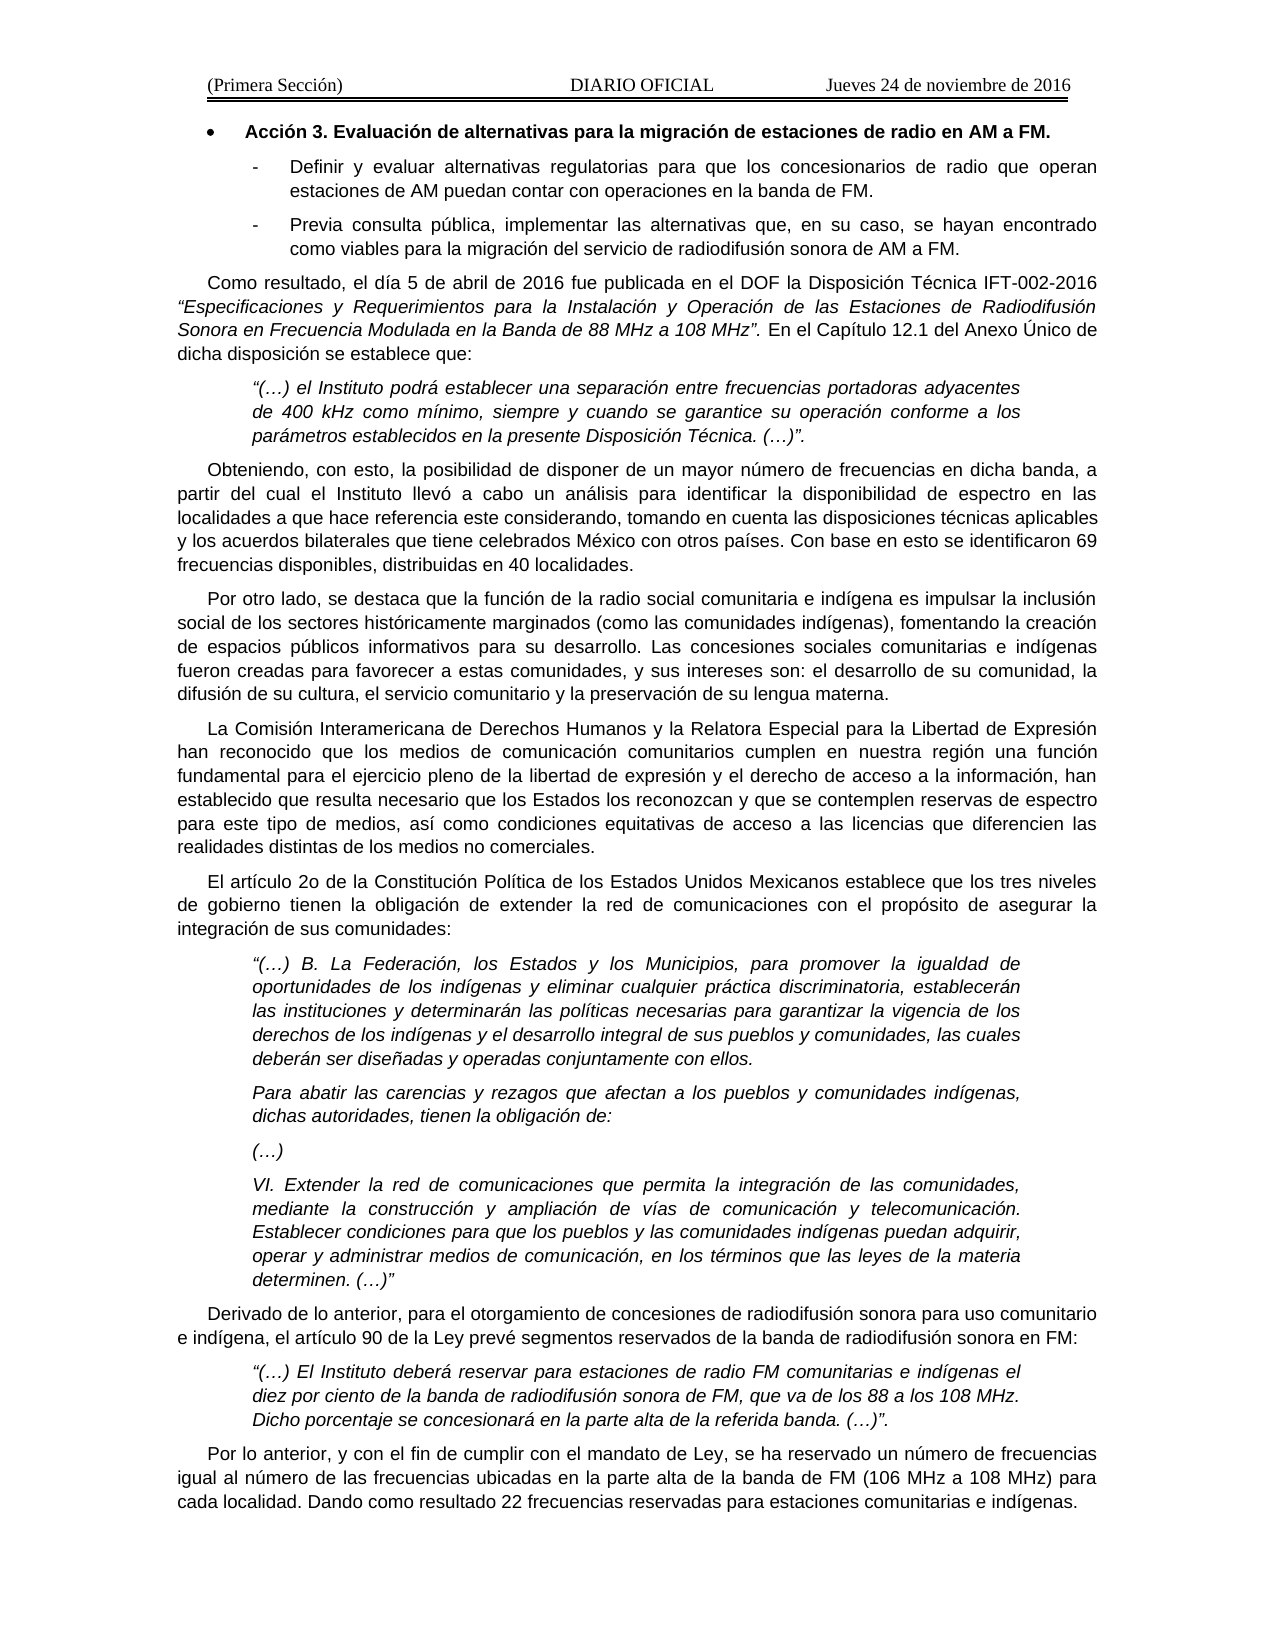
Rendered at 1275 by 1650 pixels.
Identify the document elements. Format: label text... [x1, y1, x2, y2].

text - Previa consulta pública, implementar las alternativas que, en su caso, se hayan encontrado como viables para la migración del servicio de radiodifusión sonora de AM a FM. [252, 212, 1098, 260]
text Obteniendo, con esto, la posibilidad de disponer de un mayor número de frecuencias en dicha banda, a partir del cual el Instituto llevó a cabo un análisis para identificar la disponibilidad de espectro en las localidades a que hace referencia este considerando, tomando en cuenta las disposiciones técnicas aplicables y los acuerdos bilaterales que tiene celebrados México con otros países. Con base en esto se identificaron 69 frecuencias disponibles, distribuidas en 40 localidades. [177, 458, 1098, 576]
text Como resultado, el día 5 de abril de 2016 fue publicada en el DOF IFT-002-2016 “Especificaciones y Requerimientos para y Operación de las Estaciones de Radiodifusión Sonora en Frecuencia Modulada en de 88 MHz a 108 MHz”. En el Capítulo 12.1 del Anexo Único de dicha disposición se establece que: [177, 270, 1098, 365]
text VI. Extender la red de comunicaciones que permita la integración de las comunidades, mediante la construcción y ampliación de vías de comunicación y telecomunicación. Establecer condiciones para que los pueblos y las comunidades indígenas puedan adquirir, operar y administrar medios de comunicación, en los términos que las leyes de la materia determinen. (…)” [252, 1172, 1023, 1291]
text “(…) B. , los Estados y los Municipios, para promover la igualdad de oportunidades de los indígenas y eliminar cualquier práctica discriminatoria, establecerán las instituciones y determinarán las políticas necesarias para garantizar la vigencia de los derechos de los indígenas y el desarrollo integral de sus pueblos y comunidades, las cuales deberán ser diseñadas y operadas conjuntamente con ellos. [252, 951, 1023, 1070]
text - Definir y evaluar alternativas regulatorias para que los concesionarios de radio que operan estaciones de AM puedan contar con operaciones en la banda de FM. [252, 154, 1098, 202]
text (…) [252, 1138, 1023, 1162]
text Derivado de lo anterior, para el otorgamiento de concesiones de radiodifusión sonora para uso comunitario e indígena, el artículo 90 de prevé segmentos reservados de la banda de radiodifusión sonora en FM: [177, 1302, 1098, 1349]
text “(…) El Instituto deberá reservar para estaciones de radio FM comunitarias e indígenas el diez por ciento de la banda de radiodifusión sonora de FM, que va de los 88 a los 108 MHz. Dicho porcentaje se concesionará en la parte alta de la referida banda. (…)”. [252, 1360, 1023, 1431]
text de Derechos Humanos y para de Expresión han reconocido que los medios de comunicación comunitarios cumplen en nuestra región una función fundamental para el ejercicio pleno de la libertad de expresión y el derecho de acceso a la información, han establecido que resulta necesario que los Estados los reconozcan y que se contemplen reservas de espectro para este tipo de medios, así como condiciones equitativas de acceso a las licencias que diferencien las realidades distintas de los medios no comerciales. [177, 716, 1098, 859]
list Acción 3. Evaluación de alternativas para la migración de estaciones de radio en AM a FM. [207, 120, 1098, 144]
text Para abatir las carencias y rezagos que afectan a los pueblos y comunidades indígenas, dichas autoridades, tienen la obligación de: [252, 1080, 1023, 1128]
text El artículo 2o de de los Estados Unidos Mexicanos establece que los tres niveles de gobierno tienen la obligación de extender la red de comunicaciones con el propósito de asegurar la integración de sus comunidades: [177, 869, 1098, 940]
text “(…) el Instituto podrá establecer una separación entre frecuencias portadoras adyacentes de 400 kHz como mínimo, siempre y cuando se garantice su operación conforme a los parámetros establecidos en la presente Disposición Técnica. (…)”. [252, 376, 1023, 447]
text Por lo anterior, y con el fin de cumplir con el mandato de Ley, se ha reservado un número de frecuencias igual al número de las frecuencias ubicadas en la parte alta de la banda de FM (106 MHz a 108 MHz) para cada localidad. Dando como resultado 22 frecuencias reservadas para estaciones comunitarias e indígenas. [177, 1442, 1098, 1513]
text Por otro lado, se destaca que la función de la radio social comunitaria e indígena es impulsar la inclusión social de los sectores históricamente marginados (como las comunidades indígenas), fomentando la creación de espacios públicos informativos para su desarrollo. Las concesiones sociales comunitarias e indígenas fueron creadas para favorecer a estas comunidades, y sus intereses son: el desarrollo de su comunidad, la difusión de su cultura, el servicio comunitario y la preservación de su lengua materna. [177, 587, 1098, 706]
